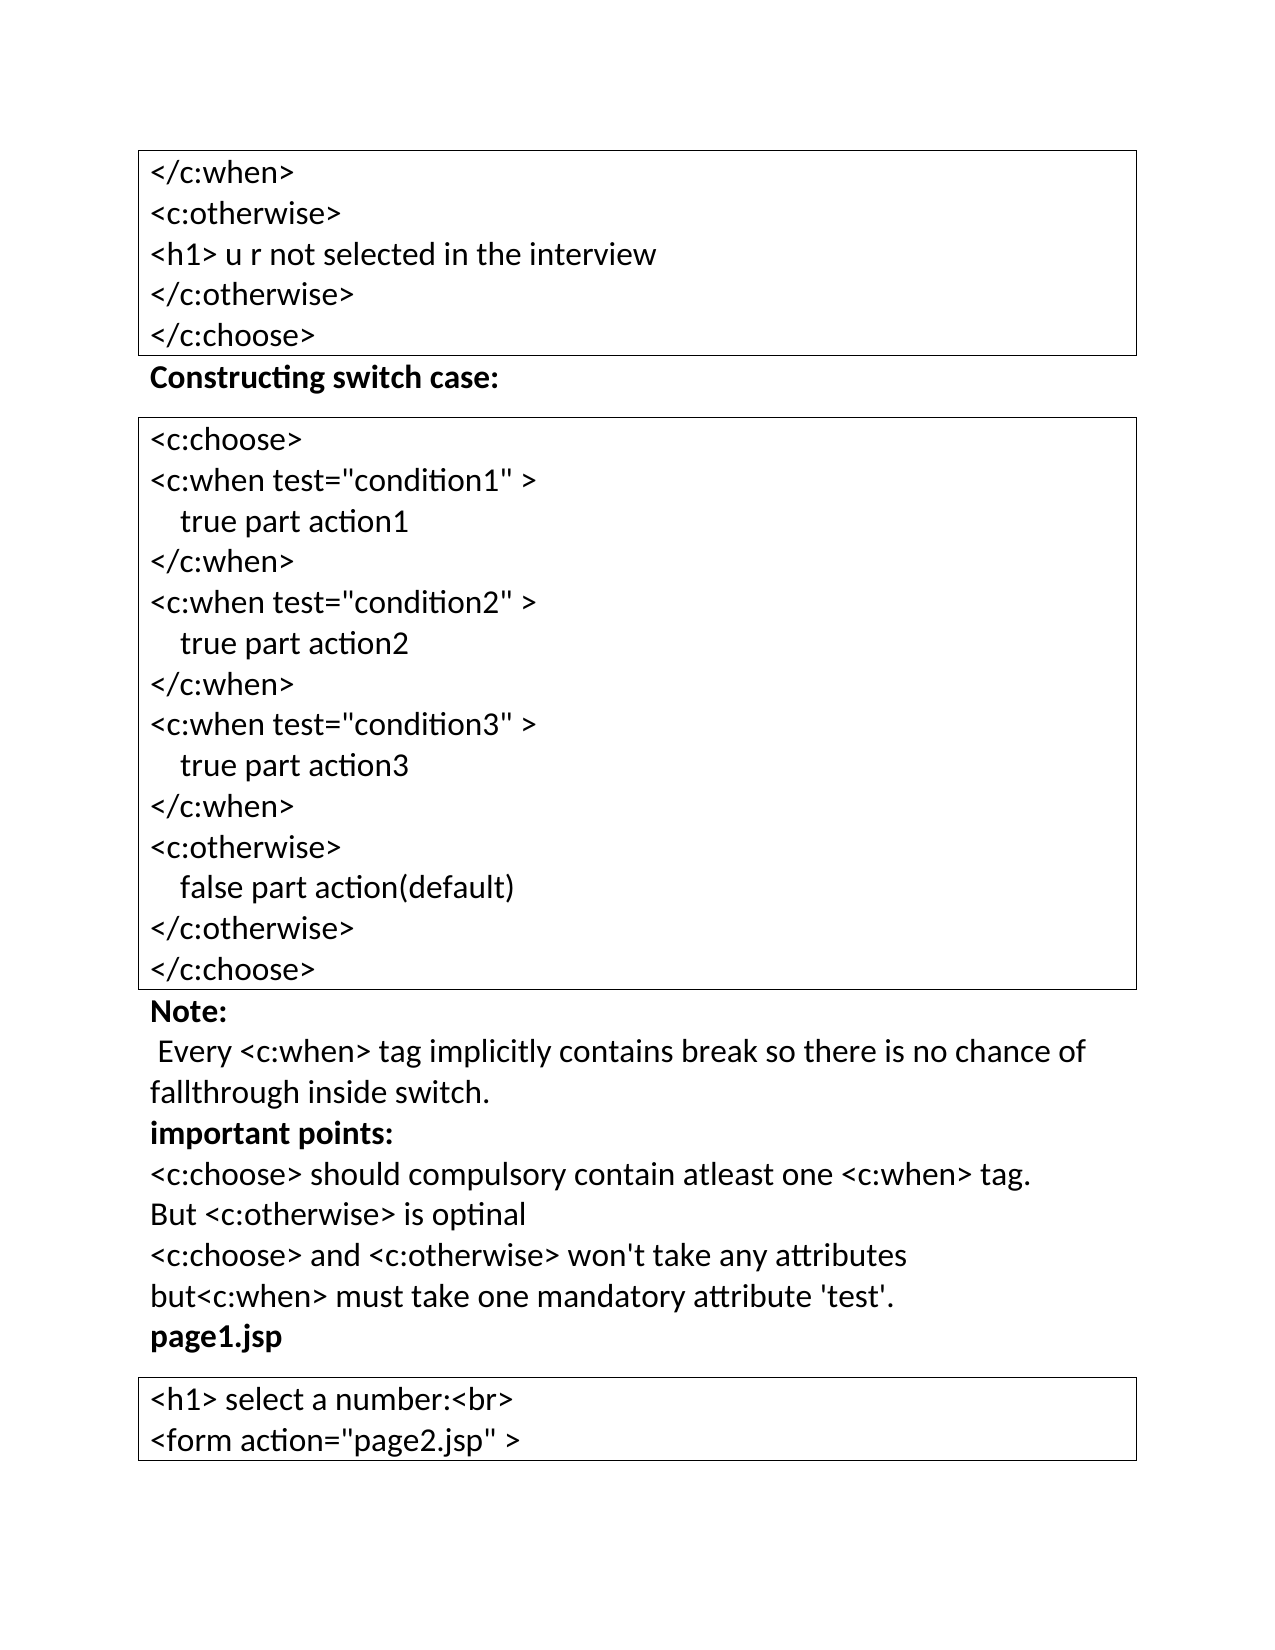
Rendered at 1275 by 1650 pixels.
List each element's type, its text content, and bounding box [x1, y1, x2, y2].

table_header <c:choose> <c:when test="condition1" > true part action1 </c:when> <c:when test="condition2" > true part action2 </c:when> <c:when test="condition3" > true part action3 </c:when> <c:otherwise> false part action(default) </c:otherwise> </c:choose> [139, 418, 1136, 988]
text <c:choose> should compulsory contain atleast one <c:when> tag. [150, 1152, 1125, 1193]
text Constructing switch case: [150, 356, 1125, 396]
text but<c:when> must take one mandatory attribute 'test'. [150, 1275, 1125, 1315]
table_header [139, 151, 1136, 355]
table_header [139, 1378, 1136, 1459]
text important points: [150, 1112, 1125, 1152]
text page1.jsp [150, 1315, 1125, 1356]
text Every <c:when> tag implicitly contains break so there is no chance of fallthrough inside switch. [150, 1030, 1125, 1112]
text <c:choose> and <c:otherwise> won't take any attributes [150, 1234, 1125, 1275]
text But <c:otherwise> is optinal [150, 1193, 1125, 1234]
text Note: [150, 990, 1125, 1030]
